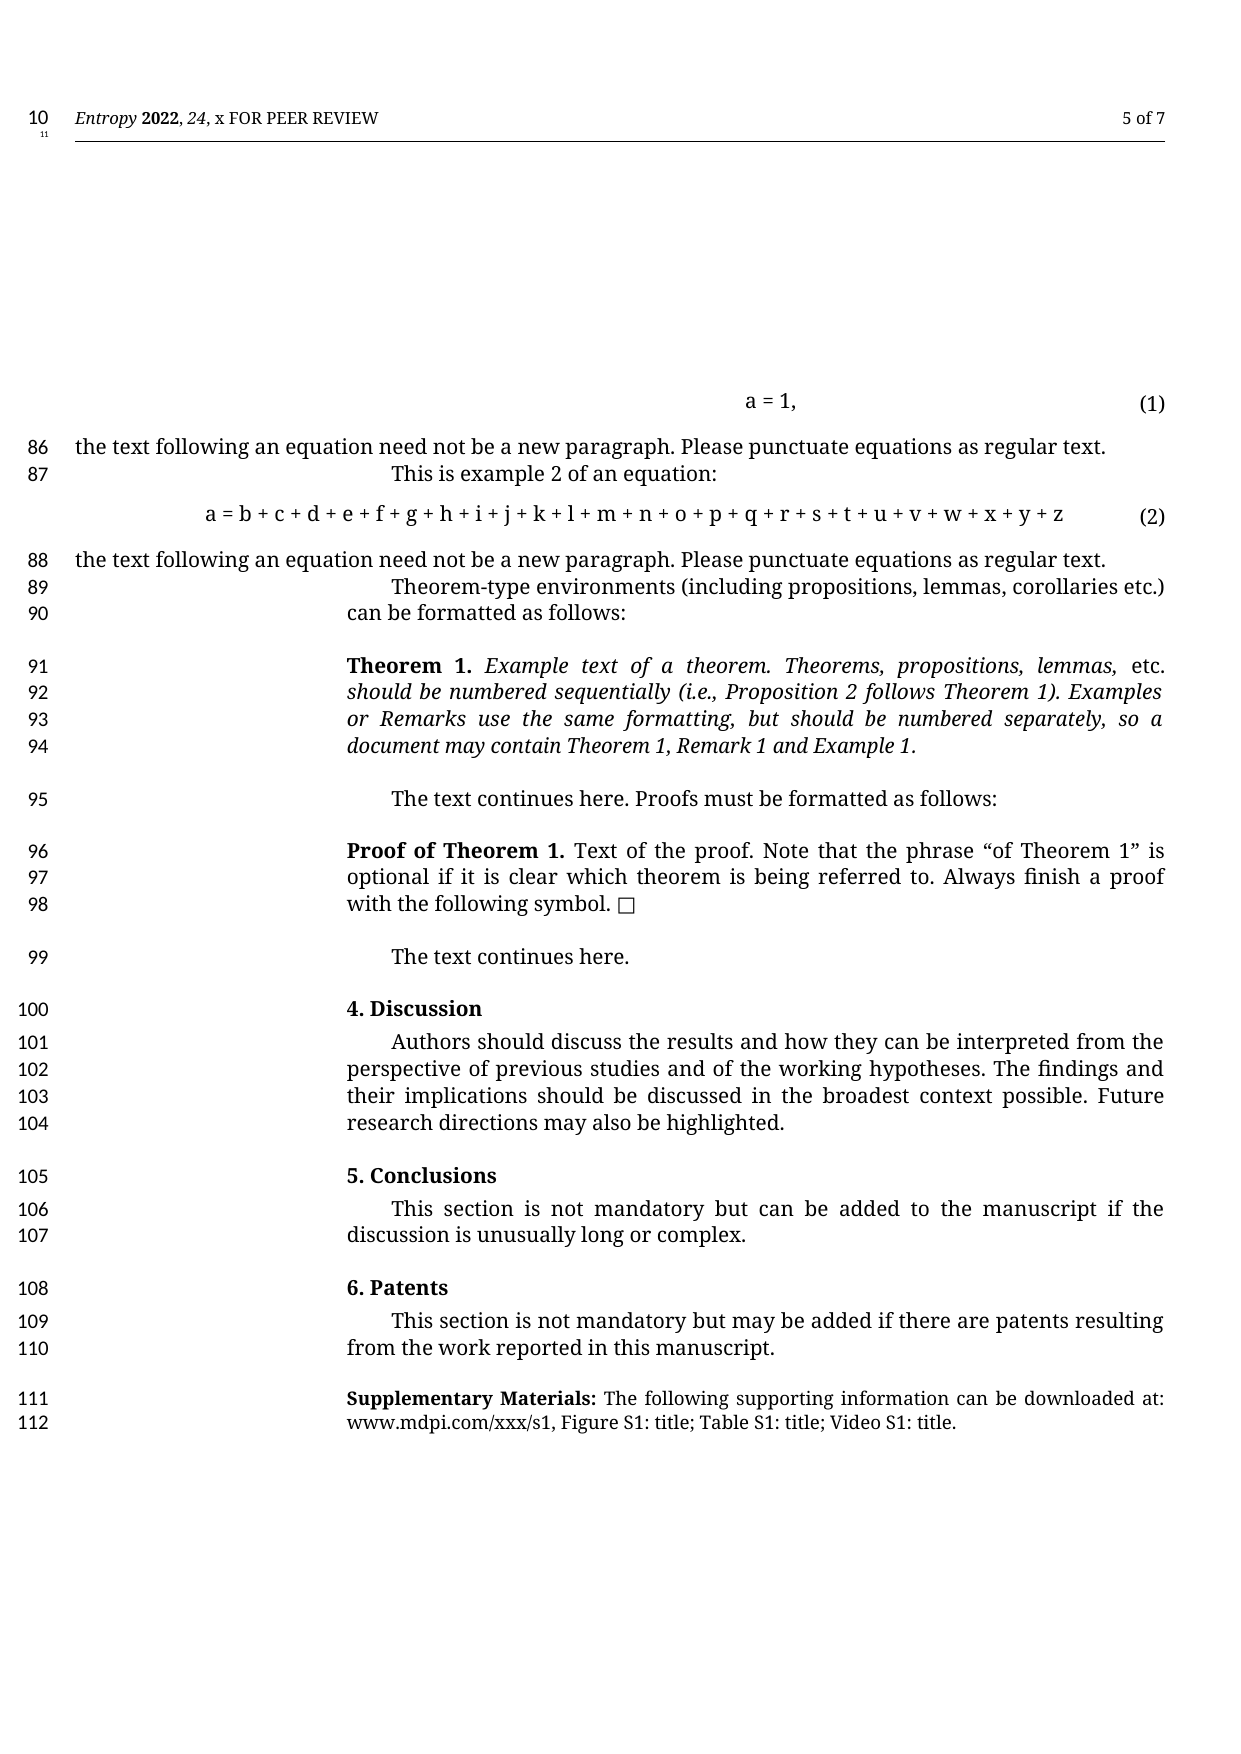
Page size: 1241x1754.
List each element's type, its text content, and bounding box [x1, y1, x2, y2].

text This section is not mandatory but may be added if there are patents resulting from the work reported in this manuscript. [347, 1307, 1165, 1361]
text The text continues here. Proofs must be formatted as follows: [347, 785, 1165, 812]
table_header (2) [1120, 487, 1165, 546]
text Theorem 1. Example text of a theorem. Theorems, propositions, lemmas, etc. should be numbered sequentially (i.e., Proposition 2 follows Theorem 1). Examples or Remarks use the same formatting, but should be numbered separately, so a document may contain Theorem 1, Remark 1 and Example 1. [347, 652, 1165, 760]
subtitle 4. Discussion [347, 995, 1165, 1022]
text the text following an equation need not be a new paragraph. Please punctuate equations as regular text. [75, 433, 1165, 460]
table_header a = b + c + d + e + f + g + h + i + j + k + l + m + n + o + p + q + r + s + t + u + v + w + x + y + z [75, 487, 1120, 546]
text Supplementary Materials: The following supporting information can be downloaded at: www.mdpi.com/xxx/s1, Figure S1: title; Table S1: title; Video S1: title. [347, 1386, 1165, 1434]
table_header (1) [1120, 374, 1165, 433]
text This section is not mandatory but can be added to the manuscript if the discussion is unusually long or complex. [347, 1195, 1165, 1249]
subtitle 6. Patents [347, 1274, 1165, 1301]
text Proof of Theorem 1. Text of the proof. Note that the phrase “of Theorem 1” is optional if it is clear which theorem is being referred to. Always finish a proof with the following symbol. □ [347, 837, 1165, 918]
subtitle 5. Conclusions [347, 1161, 1165, 1188]
text the text following an equation need not be a new paragraph. Please punctuate equations as regular text. [75, 546, 1165, 573]
table_header a = 1, [347, 374, 1120, 433]
text Theorem-type environments (including propositions, lemmas, corollaries etc.) can be formatted as follows: [347, 573, 1165, 627]
text The text continues here. [347, 943, 1165, 970]
text This is example 2 of an equation: [347, 460, 1165, 487]
text Authors should discuss the results and how they can be interpreted from the perspective of previous studies and of the working hypotheses. The findings and their implications should be discussed in the broadest context possible. Future research directions may also be highlighted. [347, 1028, 1165, 1136]
